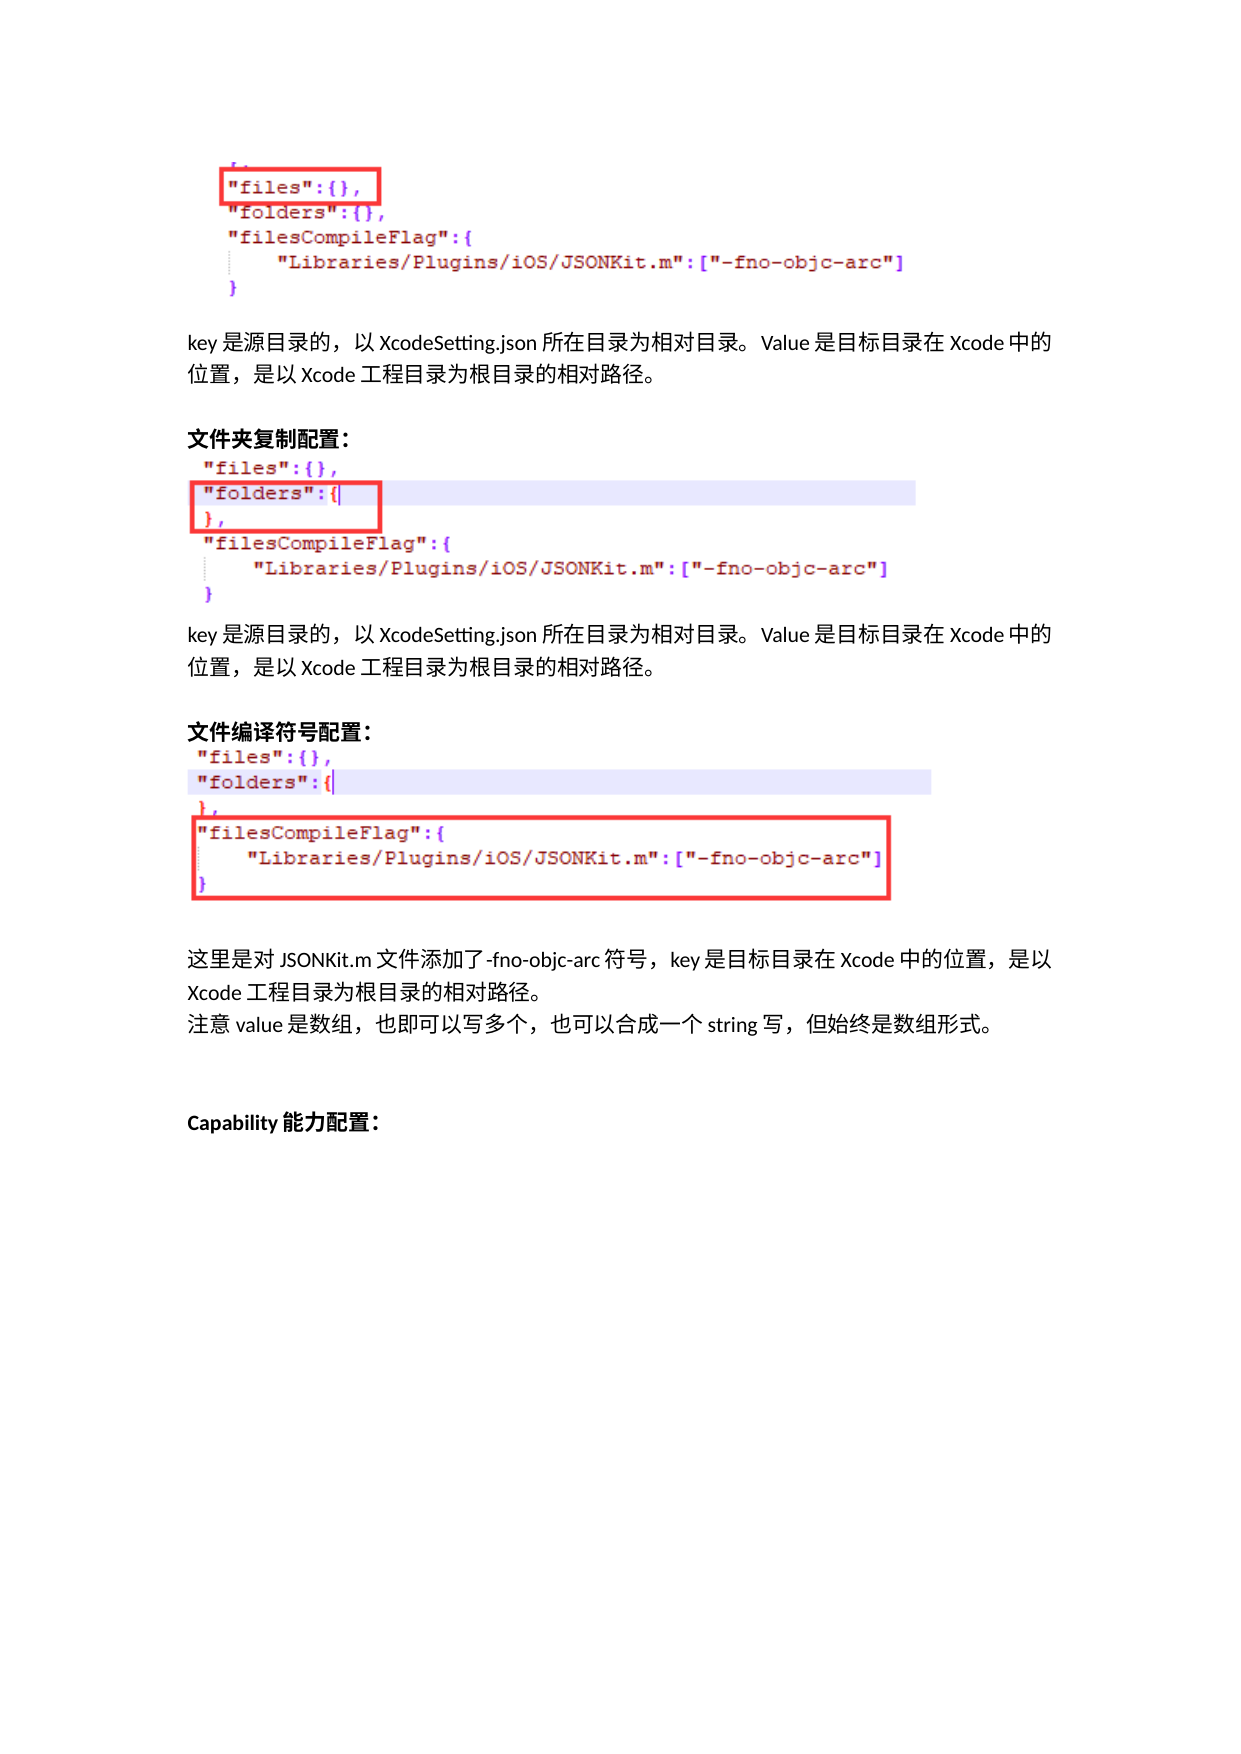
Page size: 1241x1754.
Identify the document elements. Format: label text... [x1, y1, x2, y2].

text 这里是对JSONKit.m文件添加了-fno-objc-arc符号，key是目标目录在Xcode中的位置，是以Xcode工程目录为根目录的相对路径。 [187, 942, 1053, 1007]
text 文件夹复制配置： [187, 422, 1053, 454]
picture [187, 747, 932, 915]
picture [187, 454, 916, 617]
text Capability能力配置： [187, 1104, 1053, 1137]
picture [187, 162, 1052, 309]
text key是源目录的，以XcodeSetting.json所在目录为相对目录。Value是目标目录在Xcode中的位置，是以Xcode工程目录为根目录的相对路径。 [187, 617, 1053, 682]
text key是源目录的，以XcodeSetting.json所在目录为相对目录。Value是目标目录在Xcode中的位置，是以Xcode工程目录为根目录的相对路径。 [187, 324, 1053, 389]
text 文件编译符号配置： [187, 714, 1053, 747]
text 注意value是数组，也即可以写多个，也可以合成一个string写，但始终是数组形式。 [187, 1007, 1053, 1039]
